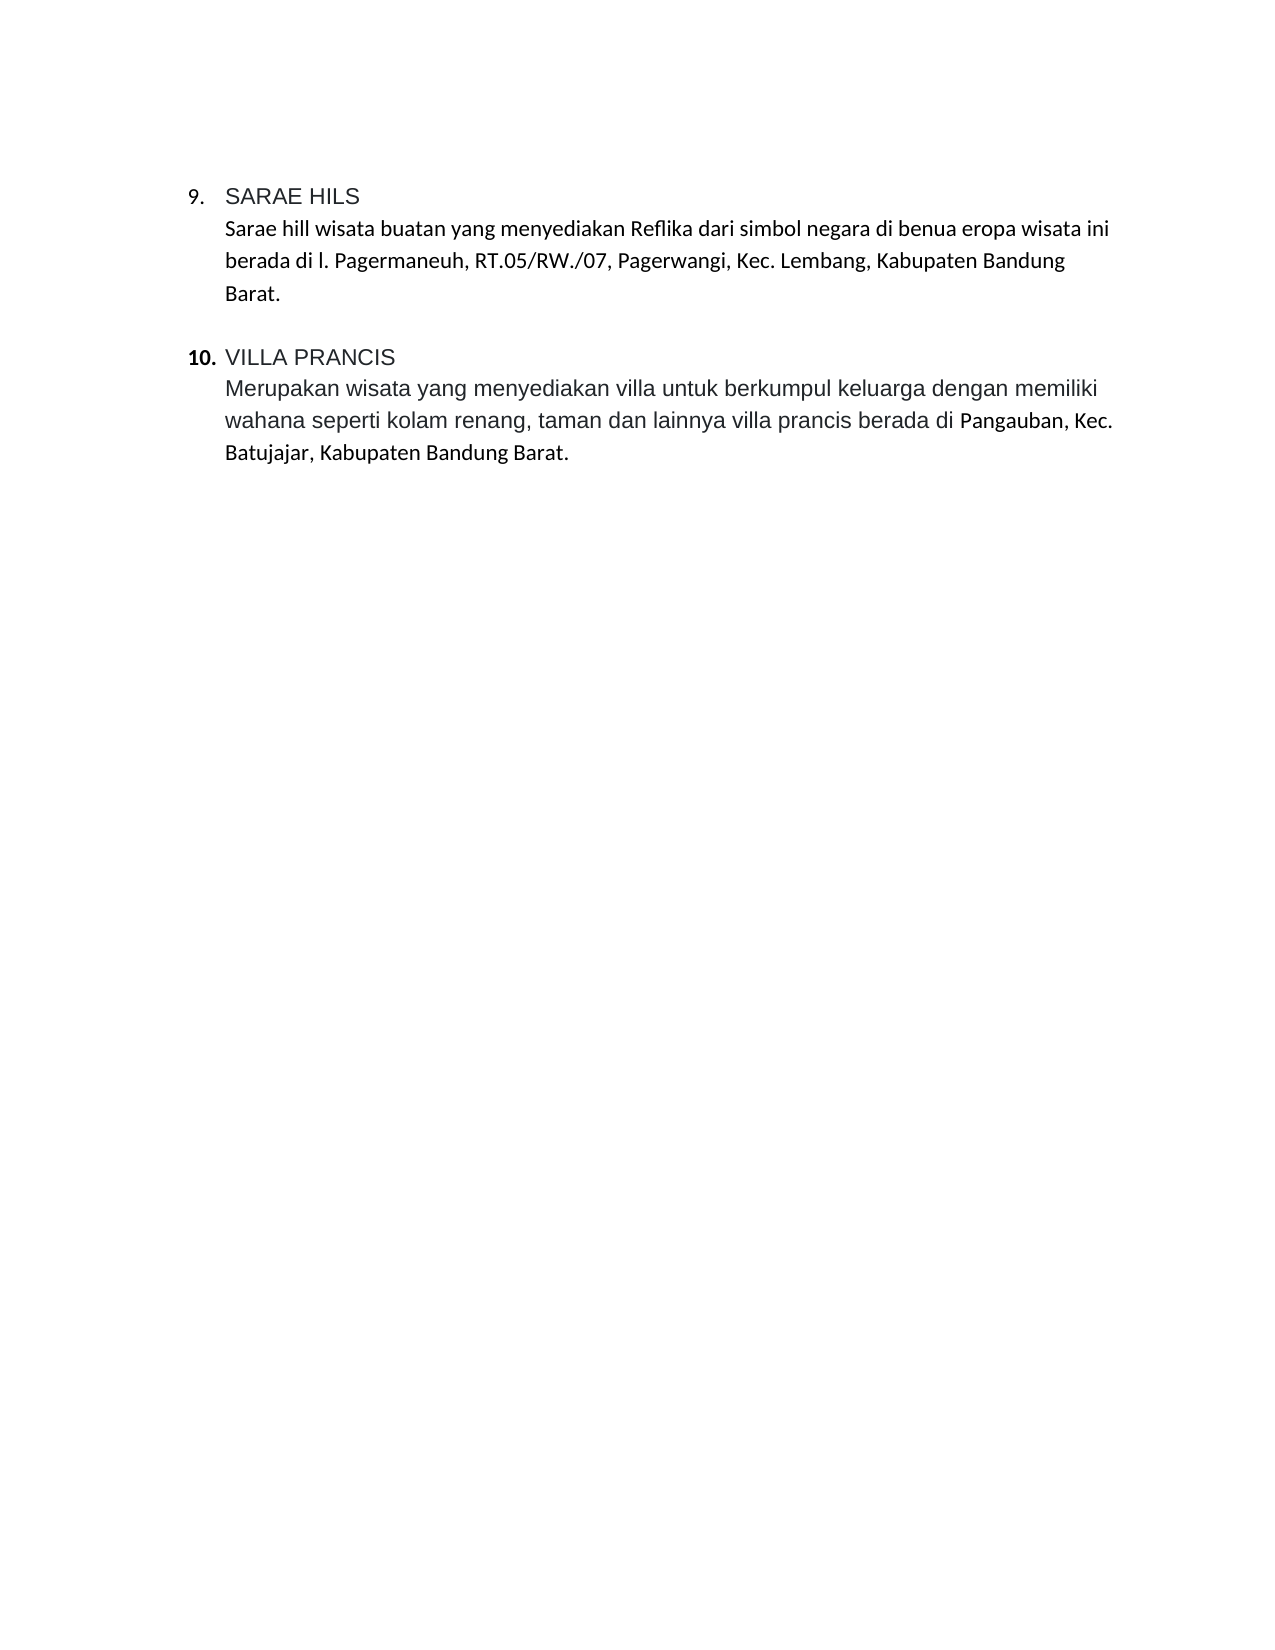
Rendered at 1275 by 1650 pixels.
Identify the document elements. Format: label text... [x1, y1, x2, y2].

list VILLA PRANCIS [187, 343, 1125, 371]
list Sarae hill wisata buatan yang menyediakan Reflika dari simbol negara di benua eropa wisata ini berada di l. Pagermaneuh, RT.05/RW./07, Pagerwangi, Kec. Lembang, Kabupaten Bandung Barat. [225, 214, 1125, 307]
list Merupakan wisata yang menyediakan villa untuk berkumpul keluarga dengan memiliki wahana seperti kolam renang, taman dan lainnya villa prancis berada di Pangauban, Kec. Batujajar, Kabupaten Bandung Barat. [225, 375, 1125, 466]
list SARAE HILS [187, 182, 1125, 210]
